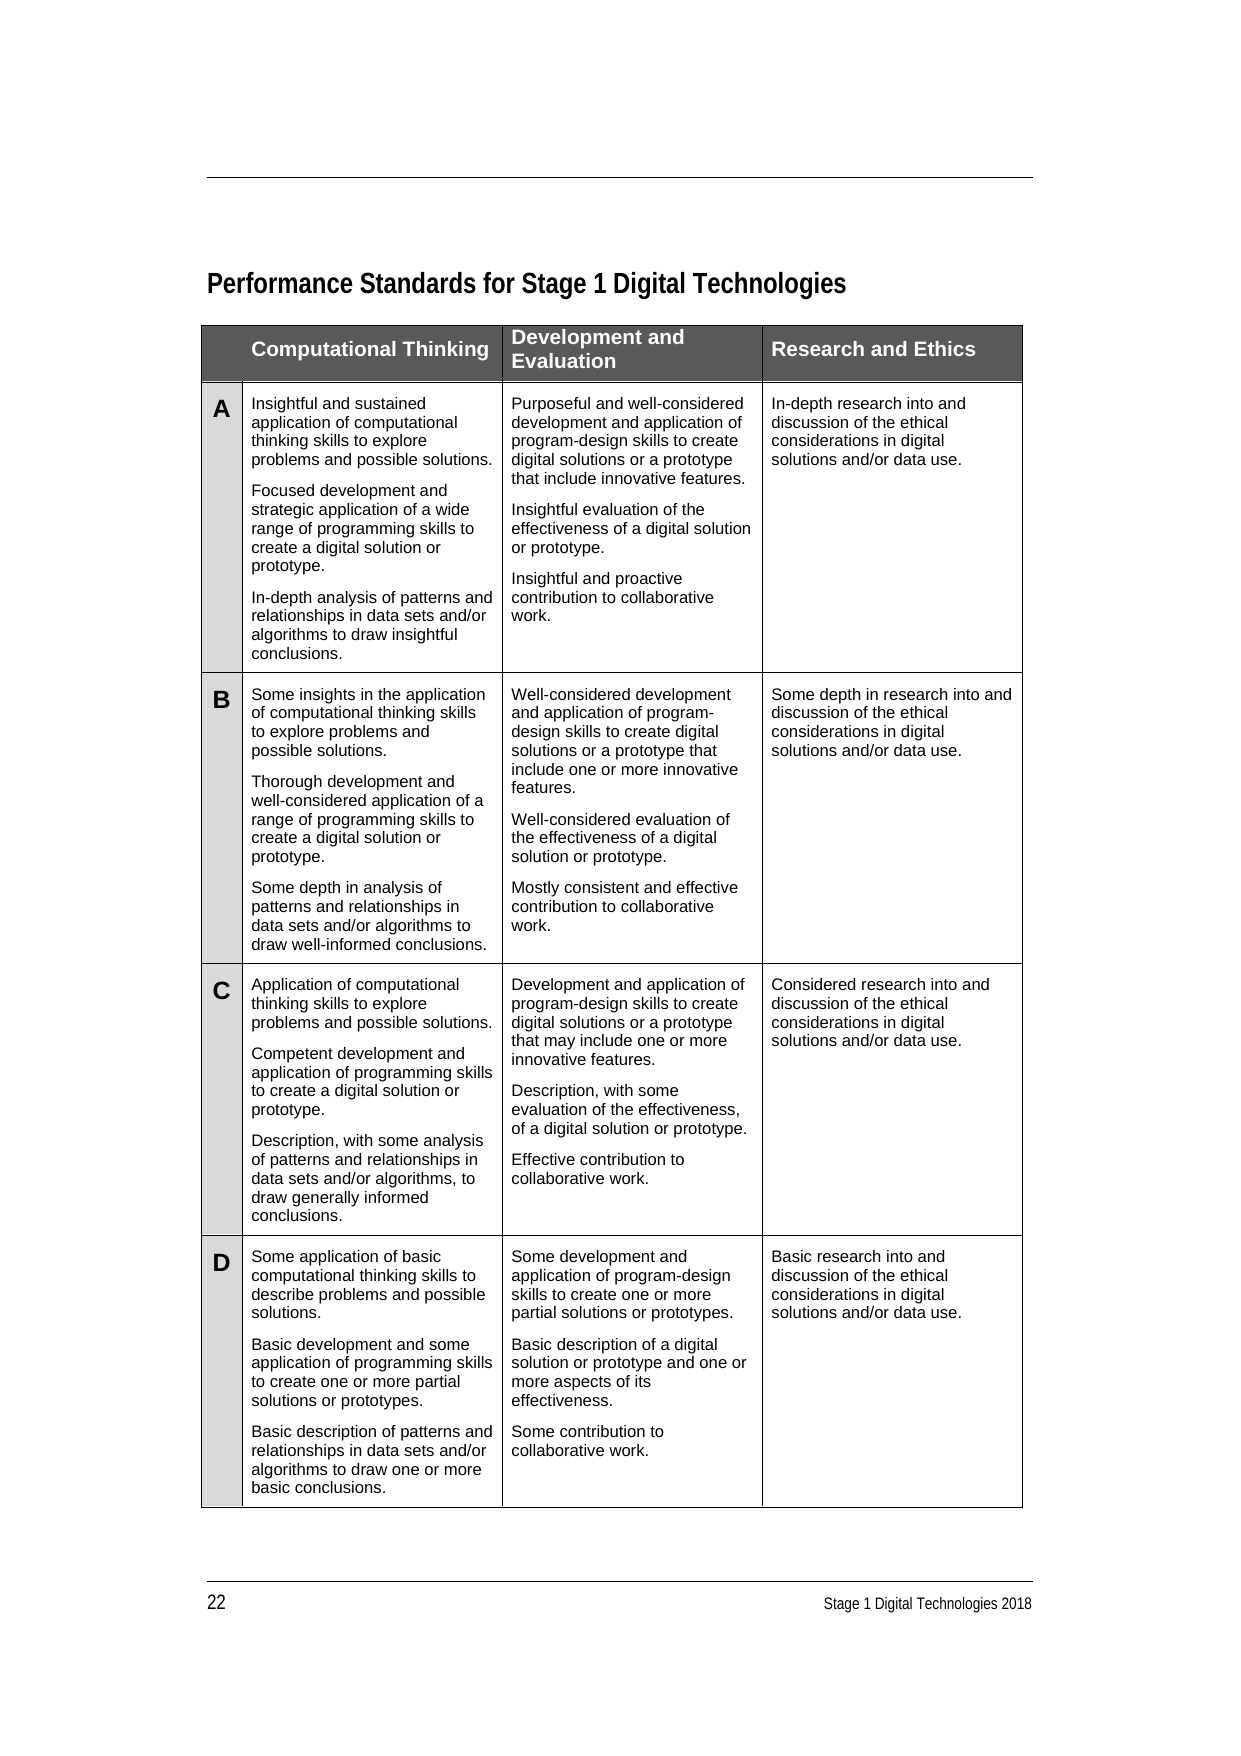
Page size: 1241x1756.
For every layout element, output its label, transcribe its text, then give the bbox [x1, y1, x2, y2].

table_cell Considered research into and discussion of the ethical considerations in digital solutions and/or data use. [763, 964, 1022, 1234]
table_cell Application of computational thinking skills to explore problems and possible solutions. Competent development and application of programming skills to create a digital solution or prototype. Description, with some analysis of patterns and relationships in data sets and/or algorithms, to draw generally informed conclusions. [243, 964, 502, 1234]
table_cell Development and application of program-design skills to create digital solutions or a prototype that may include one or more innovative features. Description, with some evaluation of the effectiveness, of a digital solution or prototype. Effective contribution to collaborative work. [503, 964, 762, 1234]
table_cell In-depth research into and discussion of the ethical considerations in digital solutions and/or data use. [763, 383, 1022, 672]
table_cell C [202, 964, 242, 1234]
table_cell A [202, 383, 242, 672]
table_cell Some insights in the application of computational thinking skills to explore problems and possible solutions. Thorough development and well-considered application of a range of programming skills to create a digital solution or prototype. Some depth in analysis of patterns and relationships in data sets and/or algorithms to draw well-informed conclusions. [243, 673, 502, 963]
table_cell D [202, 1236, 242, 1506]
table_cell Some development and application of program-design skills to create one or more partial solutions or prototypes. Basic description of a digital solution or prototype and one or more aspects of its effectiveness. Some contribution to collaborative work. [503, 1236, 762, 1506]
table_cell Well-considered development and application of program-design skills to create digital solutions or a prototype that include one or more innovative features. Well-considered evaluation of the effectiveness of a digital solution or prototype. Mostly consistent and effective contribution to collaborative work. [503, 673, 762, 963]
table_cell B [202, 673, 242, 963]
table_cell Purposeful and well-considered development and application of program-design skills to create digital solutions or a prototype that include innovative features. Insightful evaluation of the effectiveness of a digital solution or prototype. Insightful and proactive contribution to collaborative work. [503, 383, 762, 672]
table_cell Some depth in research into and discussion of the ethical considerations in digital solutions and/or data use. [763, 673, 1022, 963]
text Performance Standards for Stage 1 Digital Technologies [207, 266, 1033, 300]
table_cell Basic research into and discussion of the ethical considerations in digital solutions and/or data use. [763, 1236, 1022, 1506]
table_header Computational Thinking [242, 326, 502, 381]
table_cell Insightful and sustained application of computational thinking skills to explore problems and possible solutions. Focused development and strategic application of a wide range of programming skills to create a digital solution or prototype. In-depth analysis of patterns and relationships in data sets and/or algorithms to draw insightful conclusions. [243, 383, 502, 672]
table_header - [202, 326, 242, 381]
table_header Development and Evaluation [503, 326, 762, 381]
table_cell Some application of basic computational thinking skills to describe problems and possible solutions. Basic development and some application of programming skills to create one or more partial solutions or prototypes. Basic description of patterns and relationships in data sets and/or algorithms to draw one or more basic conclusions. [243, 1236, 502, 1506]
table_header Research and Ethics [763, 326, 1022, 381]
